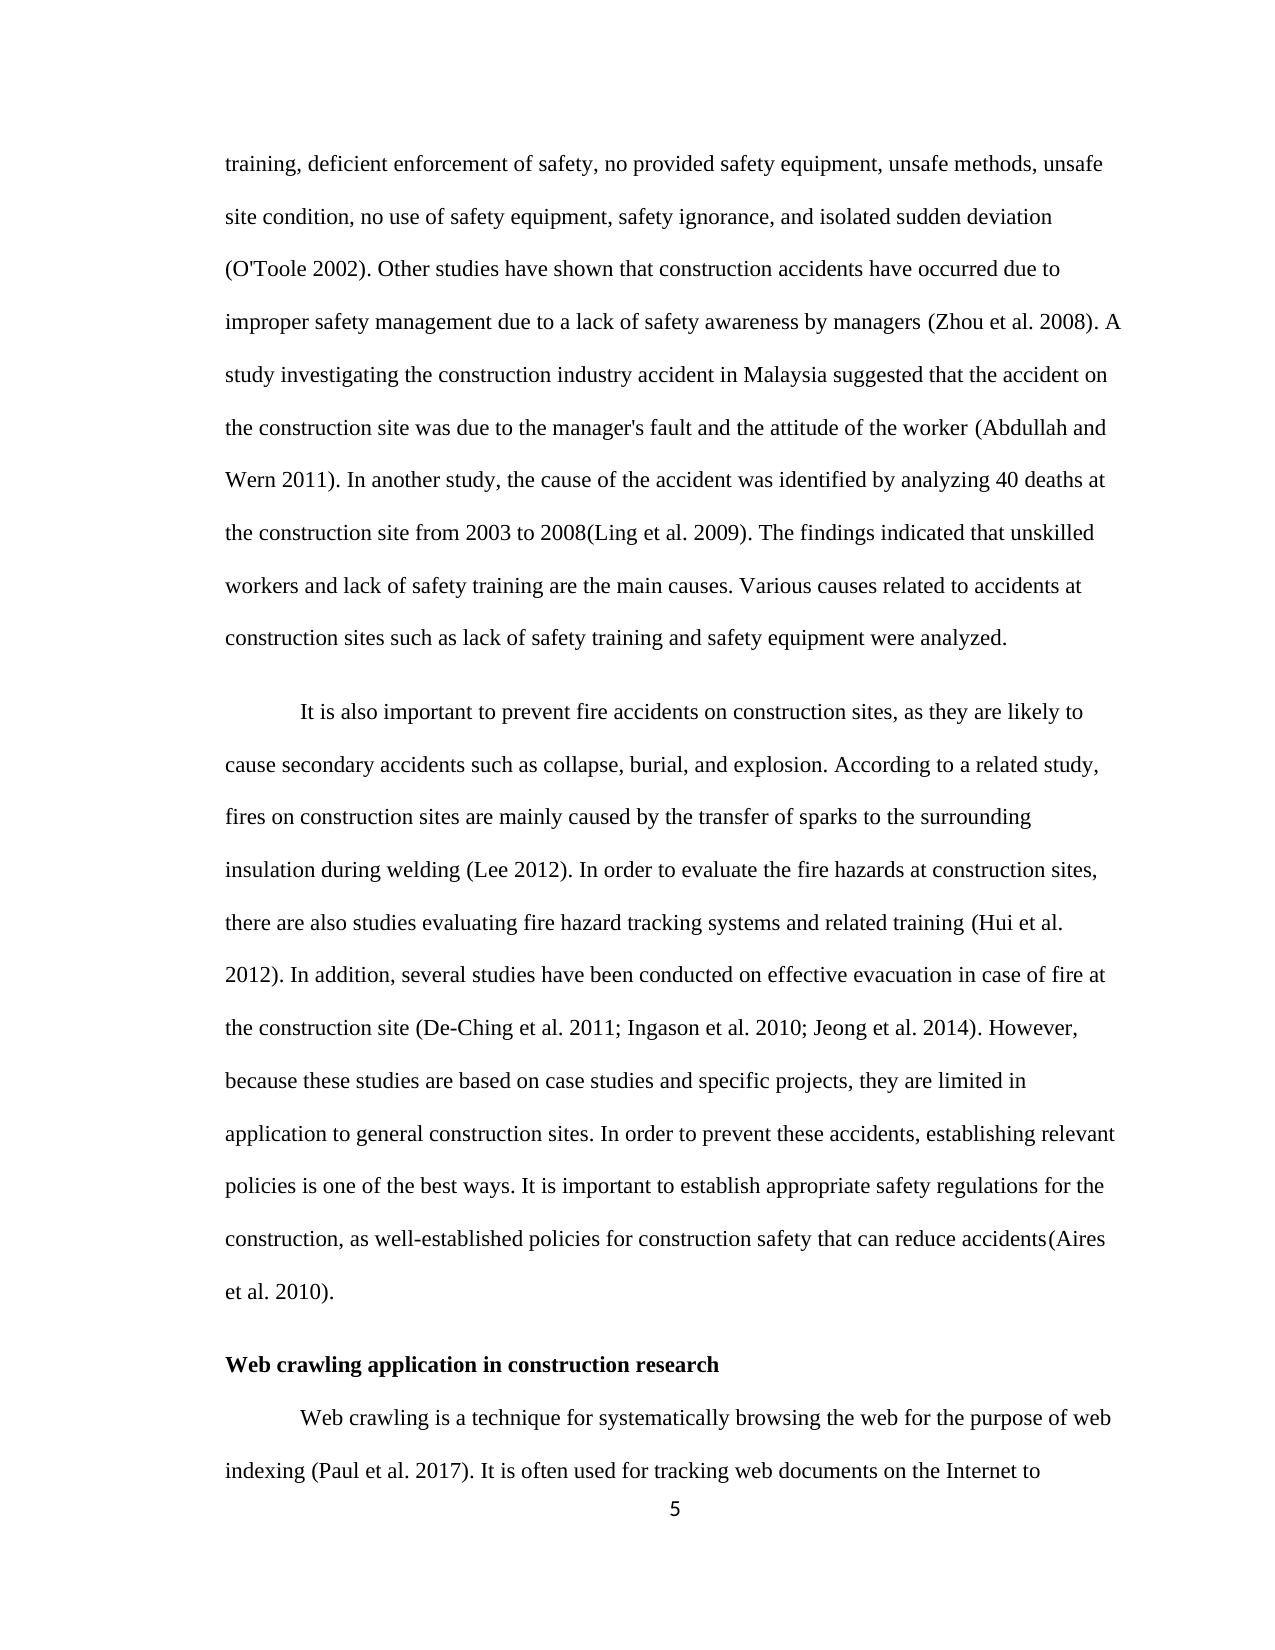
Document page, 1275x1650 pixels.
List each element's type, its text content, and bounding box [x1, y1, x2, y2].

subtitle Web crawling application in construction research [225, 1351, 1125, 1378]
text It is also important to prevent fire accidents on construction sites, as they are likely to cause secondary accidents such as collapse, burial, and explosion. According to a related study, fires on construction sites are mainly caused by the transfer of sparks to the surrounding insulation during welding (Lee 2012). In order to evaluate the fire hazards at construction sites, there are also studies evaluating fire hazard tracking systems and related training (Hui et al. 2012). In addition, several studies have been conducted on effective evacuation in case of fire at the construction site (De-Ching et al. 2011; Ingason et al. 2010; Jeong et al. 2014). However, because these studies are based on case studies and specific projects, they are limited in application to general construction sites. In order to prevent these accidents, establishing relevant policies is one of the best ways. It is important to establish appropriate safety regulations for the construction, as well-established policies for construction safety that can reduce accidents(Aires et al. 2010). [225, 698, 1125, 1304]
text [225, 150, 1125, 651]
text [225, 1404, 1125, 1483]
